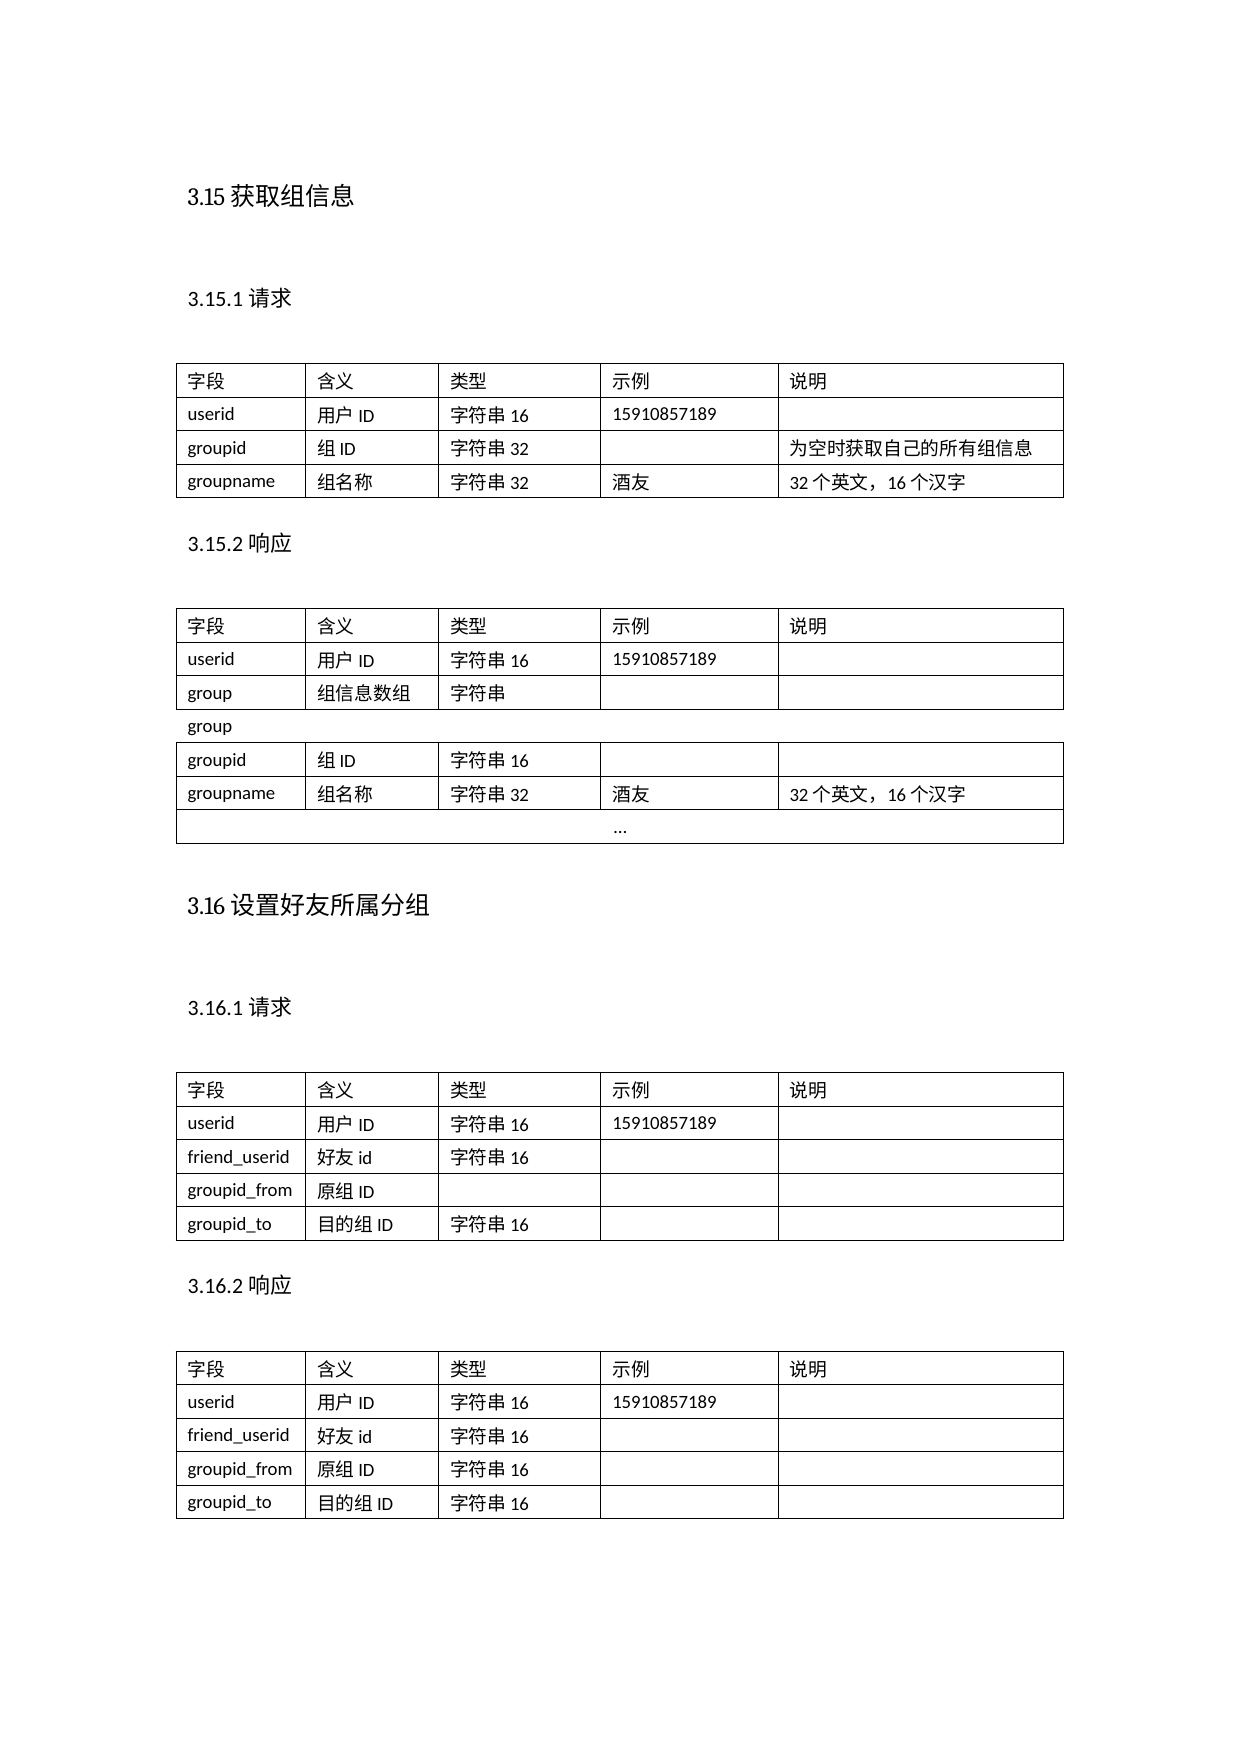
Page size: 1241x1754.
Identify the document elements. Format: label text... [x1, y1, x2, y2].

table_cell [779, 1140, 1063, 1173]
table_cell [779, 1419, 1063, 1451]
table_header [779, 743, 1063, 776]
table_cell [601, 1452, 778, 1485]
table_cell 字符串16 [439, 1419, 600, 1451]
table_header 含义 [306, 1073, 438, 1106]
table_cell groupid_to [177, 1207, 305, 1240]
table_cell [779, 1107, 1063, 1139]
table_cell userid [177, 398, 305, 430]
table_header 类型 [439, 1073, 600, 1106]
table_cell 组ID [306, 431, 438, 464]
table_cell 酒友 [601, 465, 778, 497]
table_header 示例 [601, 364, 778, 397]
table_cell groupid [177, 431, 305, 464]
table_cell 字符串16 [439, 1107, 600, 1139]
table_cell [779, 1174, 1063, 1206]
table_cell 目的组ID [306, 1486, 438, 1518]
table_header 字段 [177, 1352, 305, 1384]
table_cell 为空时获取自己的所有组信息 [779, 431, 1063, 464]
table_cell groupid_from [177, 1452, 305, 1485]
table_cell 字符串16 [439, 1452, 600, 1485]
table_cell group [177, 676, 305, 709]
table_cell friend_userid [177, 1419, 305, 1451]
table_cell [779, 1452, 1063, 1485]
table_header 含义 [306, 609, 438, 642]
table_cell groupname [177, 465, 305, 497]
table_cell groupid_from [177, 1174, 305, 1206]
table_cell [601, 1486, 778, 1518]
table_header 类型 [439, 1352, 600, 1384]
table_cell [779, 1486, 1063, 1518]
table_header 类型 [439, 609, 600, 642]
subtitle 设置好友所属分组 [187, 871, 1053, 936]
table_cell 组名称 [306, 777, 438, 809]
table_cell 用户ID [306, 1107, 438, 1139]
table_cell 字符串16 [439, 1486, 600, 1518]
table_cell 字符串16 [439, 1140, 600, 1173]
table_cell [601, 1207, 778, 1240]
table_cell 组名称 [306, 465, 438, 497]
table_header 示例 [601, 1352, 778, 1384]
table_cell 15910857189 [601, 1385, 778, 1418]
table_cell [439, 1174, 600, 1206]
table_cell [779, 398, 1063, 430]
table_cell 32个英文，16个汉字 [779, 777, 1063, 809]
table_cell 字符串 [439, 676, 600, 709]
table_header 含义 [306, 1352, 438, 1384]
text group [187, 710, 1053, 742]
table_cell … [177, 810, 1063, 843]
table_cell 字符串16 [439, 1385, 600, 1418]
table_cell [601, 431, 778, 464]
table_cell 组信息数组 [306, 676, 438, 709]
table_cell 15910857189 [601, 643, 778, 675]
table_cell [601, 1140, 778, 1173]
table_cell 好友id [306, 1419, 438, 1451]
table_header 字段 [177, 1073, 305, 1106]
table_cell [601, 1174, 778, 1206]
table_cell 目的组ID [306, 1207, 438, 1240]
table_header 示例 [601, 609, 778, 642]
table_header 说明 [779, 609, 1063, 642]
table_header groupid [177, 743, 305, 776]
table_cell 字符串16 [439, 643, 600, 675]
subtitle 响应 [187, 1268, 1053, 1300]
subtitle 请求 [187, 989, 1053, 1022]
table_header 说明 [779, 1352, 1063, 1384]
subtitle 获取组信息 [187, 162, 1053, 227]
table_cell 字符串16 [439, 398, 600, 430]
table_cell 用户ID [306, 398, 438, 430]
table_header 类型 [439, 364, 600, 397]
table_cell [779, 643, 1063, 675]
table_cell 15910857189 [601, 1107, 778, 1139]
table_cell [779, 1207, 1063, 1240]
table_cell 酒友 [601, 777, 778, 809]
table_cell groupname [177, 777, 305, 809]
table_header 说明 [779, 1073, 1063, 1106]
table_cell friend_userid [177, 1140, 305, 1173]
table_cell 字符串32 [439, 777, 600, 809]
table_header 含义 [306, 364, 438, 397]
table_header 字段 [177, 609, 305, 642]
table_cell 15910857189 [601, 398, 778, 430]
table_cell userid [177, 1385, 305, 1418]
table_cell 字符串32 [439, 465, 600, 497]
table_header 示例 [601, 1073, 778, 1106]
table_cell groupid_to [177, 1486, 305, 1518]
table_cell 原组ID [306, 1174, 438, 1206]
table_header 说明 [779, 364, 1063, 397]
table_cell 字符串16 [439, 1207, 600, 1240]
subtitle 请求 [187, 281, 1053, 313]
table_cell [779, 1385, 1063, 1418]
subtitle 响应 [187, 525, 1053, 558]
table_cell [779, 676, 1063, 709]
table_cell 原组ID [306, 1452, 438, 1485]
table_cell 用户ID [306, 1385, 438, 1418]
table_cell userid [177, 1107, 305, 1139]
table_header 组ID [306, 743, 438, 776]
table_cell 用户ID [306, 643, 438, 675]
table_header [601, 743, 778, 776]
table_cell [601, 1419, 778, 1451]
table_header 字符串16 [439, 743, 600, 776]
table_cell 好友id [306, 1140, 438, 1173]
table_header 字段 [177, 364, 305, 397]
table_cell [601, 676, 778, 709]
table_cell userid [177, 643, 305, 675]
table_cell 字符串32 [439, 431, 600, 464]
table_cell 32个英文，16个汉字 [779, 465, 1063, 497]
